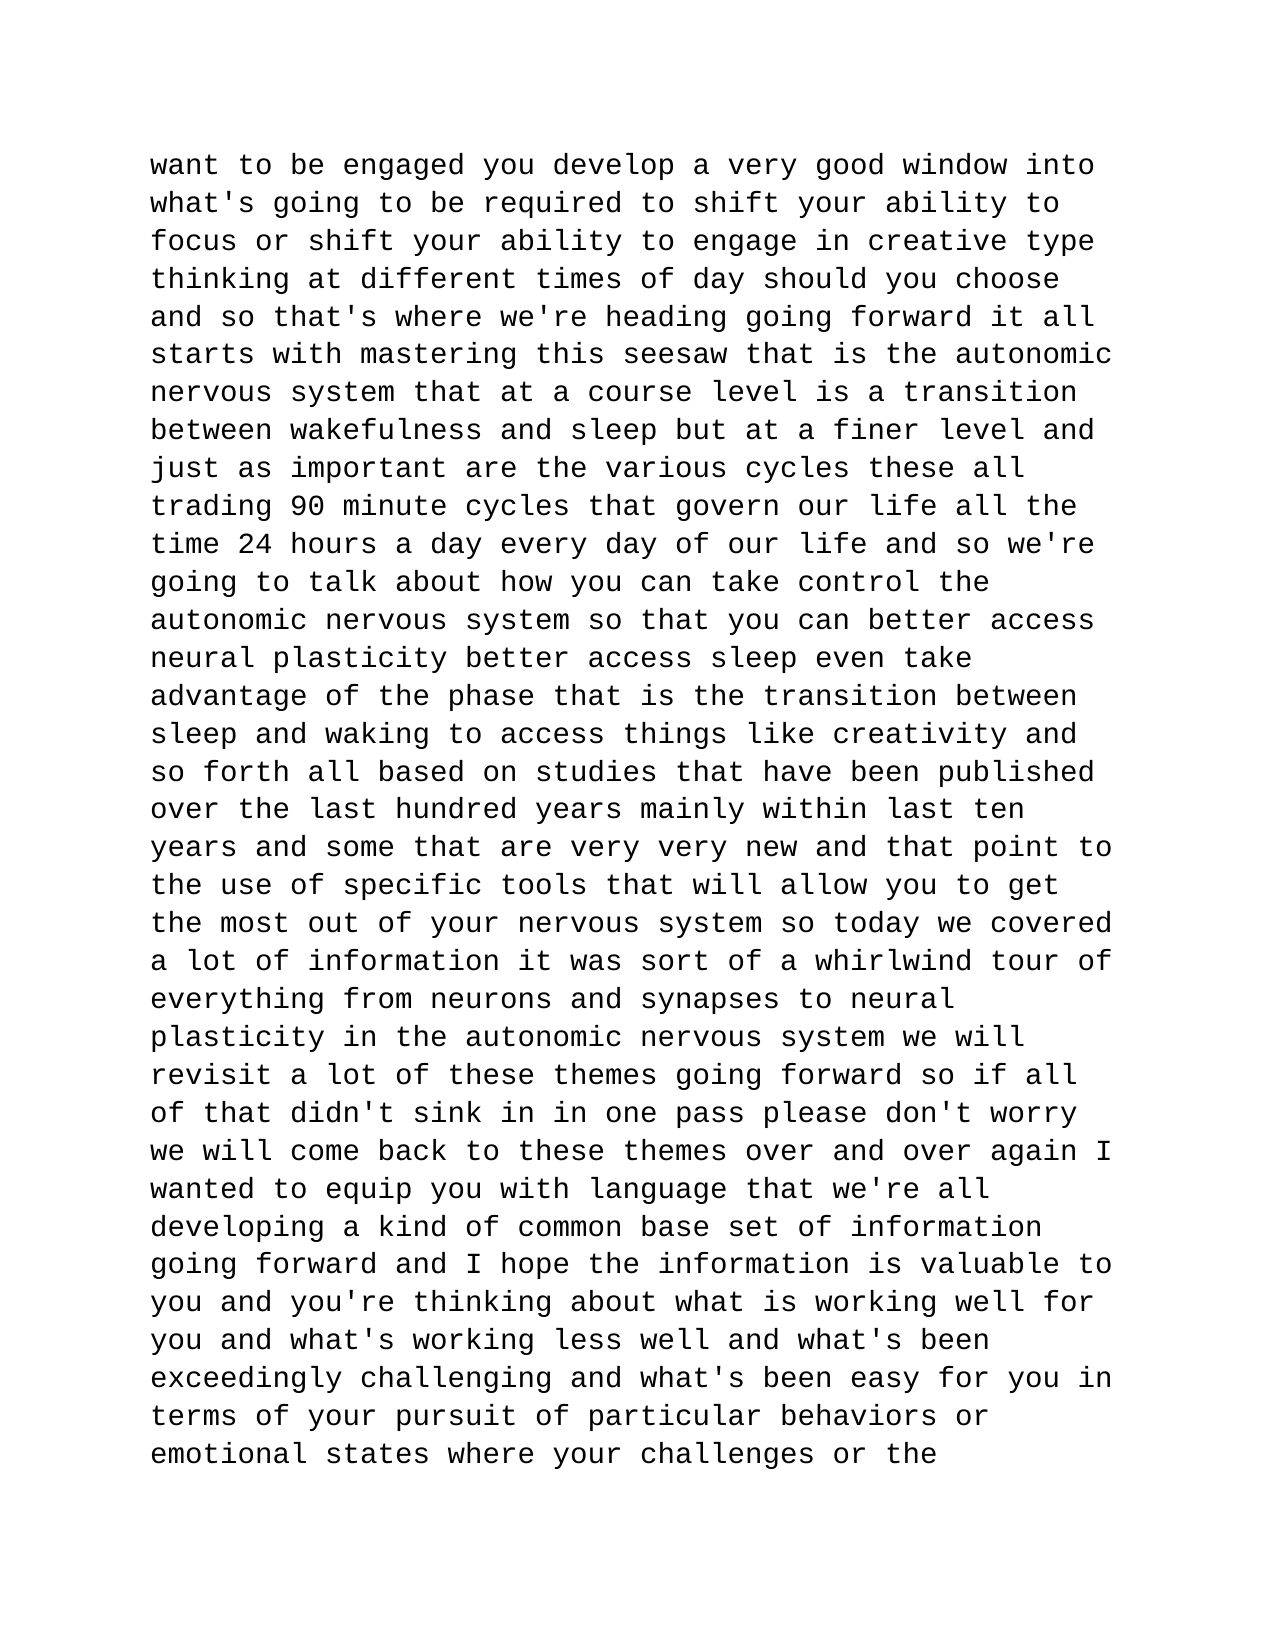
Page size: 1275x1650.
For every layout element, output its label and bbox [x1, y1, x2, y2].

text [150, 150, 1125, 1472]
